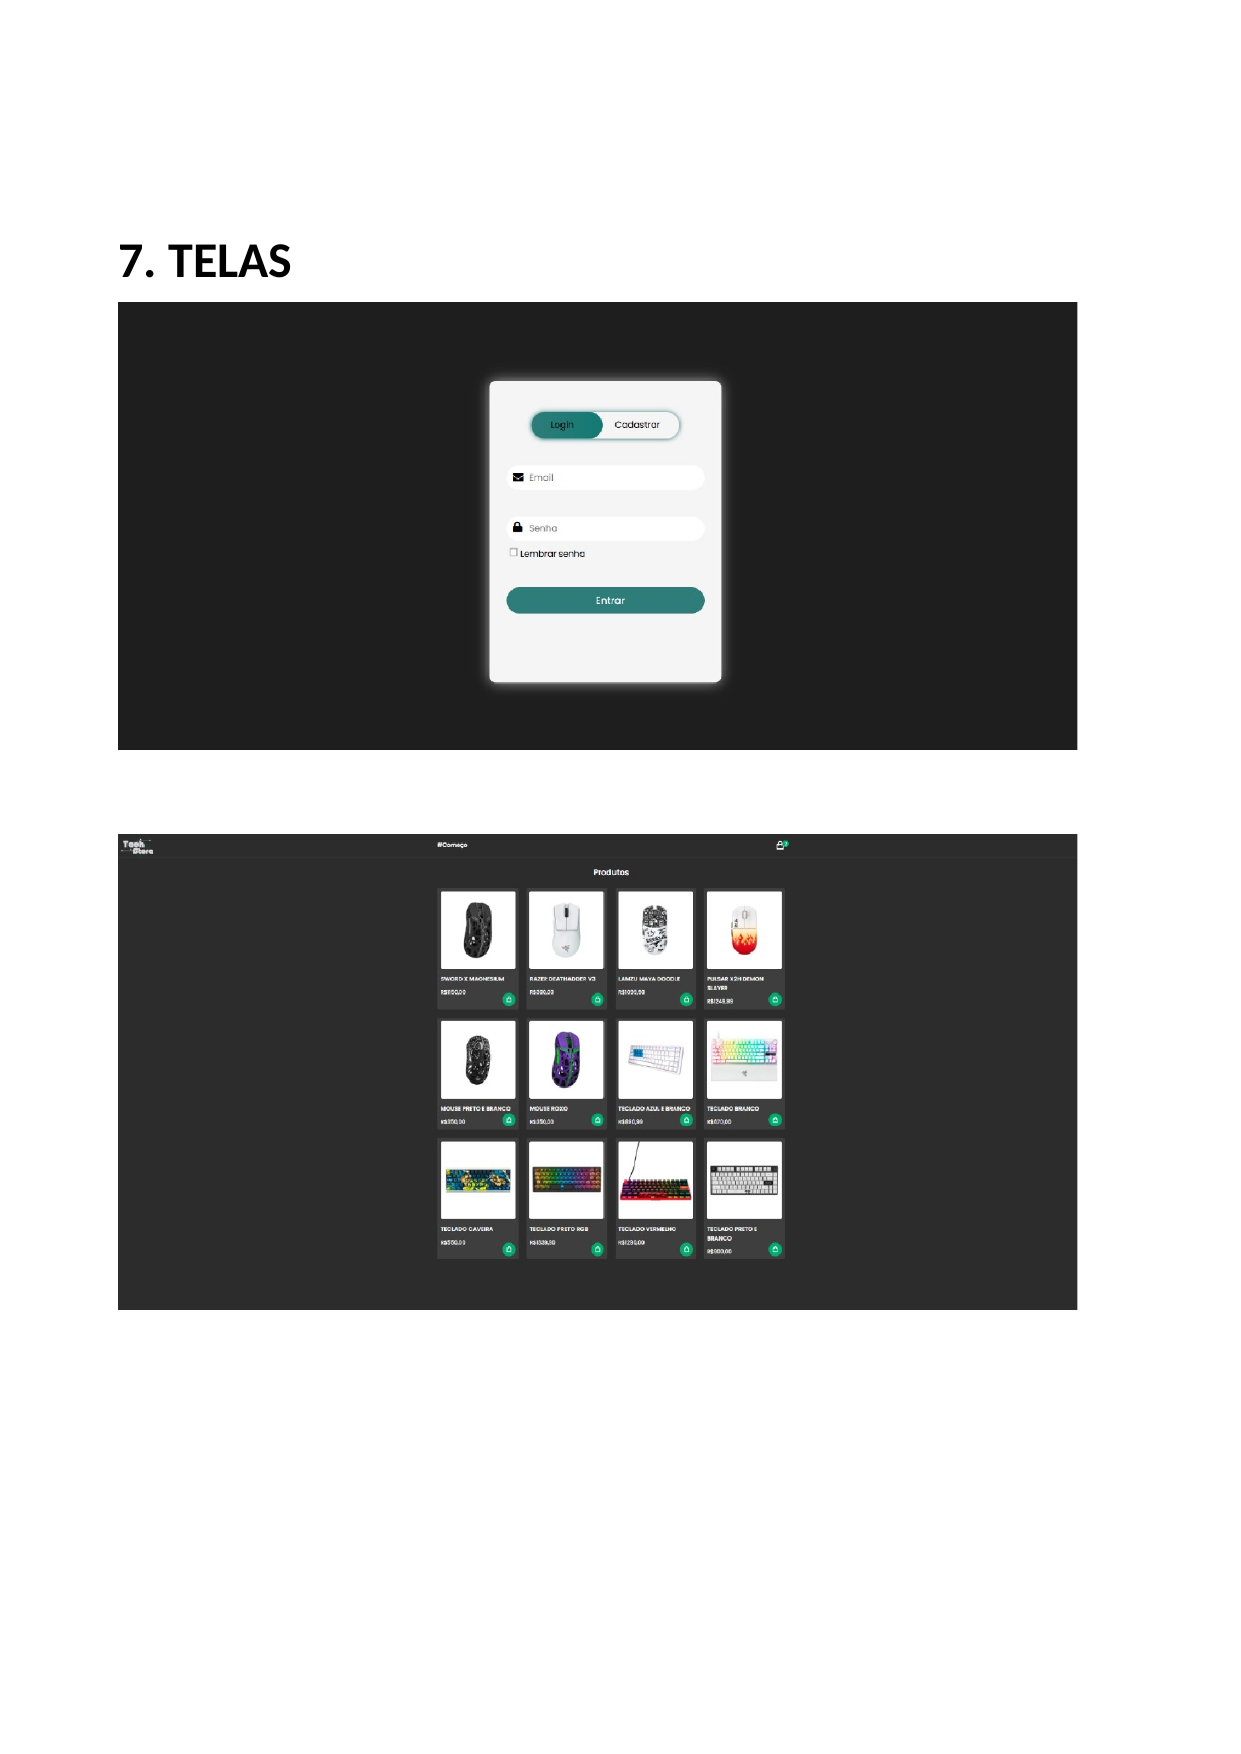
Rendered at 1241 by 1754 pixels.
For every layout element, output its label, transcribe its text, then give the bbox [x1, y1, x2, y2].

subtitle 7. TELAS [118, 229, 1122, 290]
picture [118, 834, 1078, 1310]
picture [118, 302, 1078, 750]
